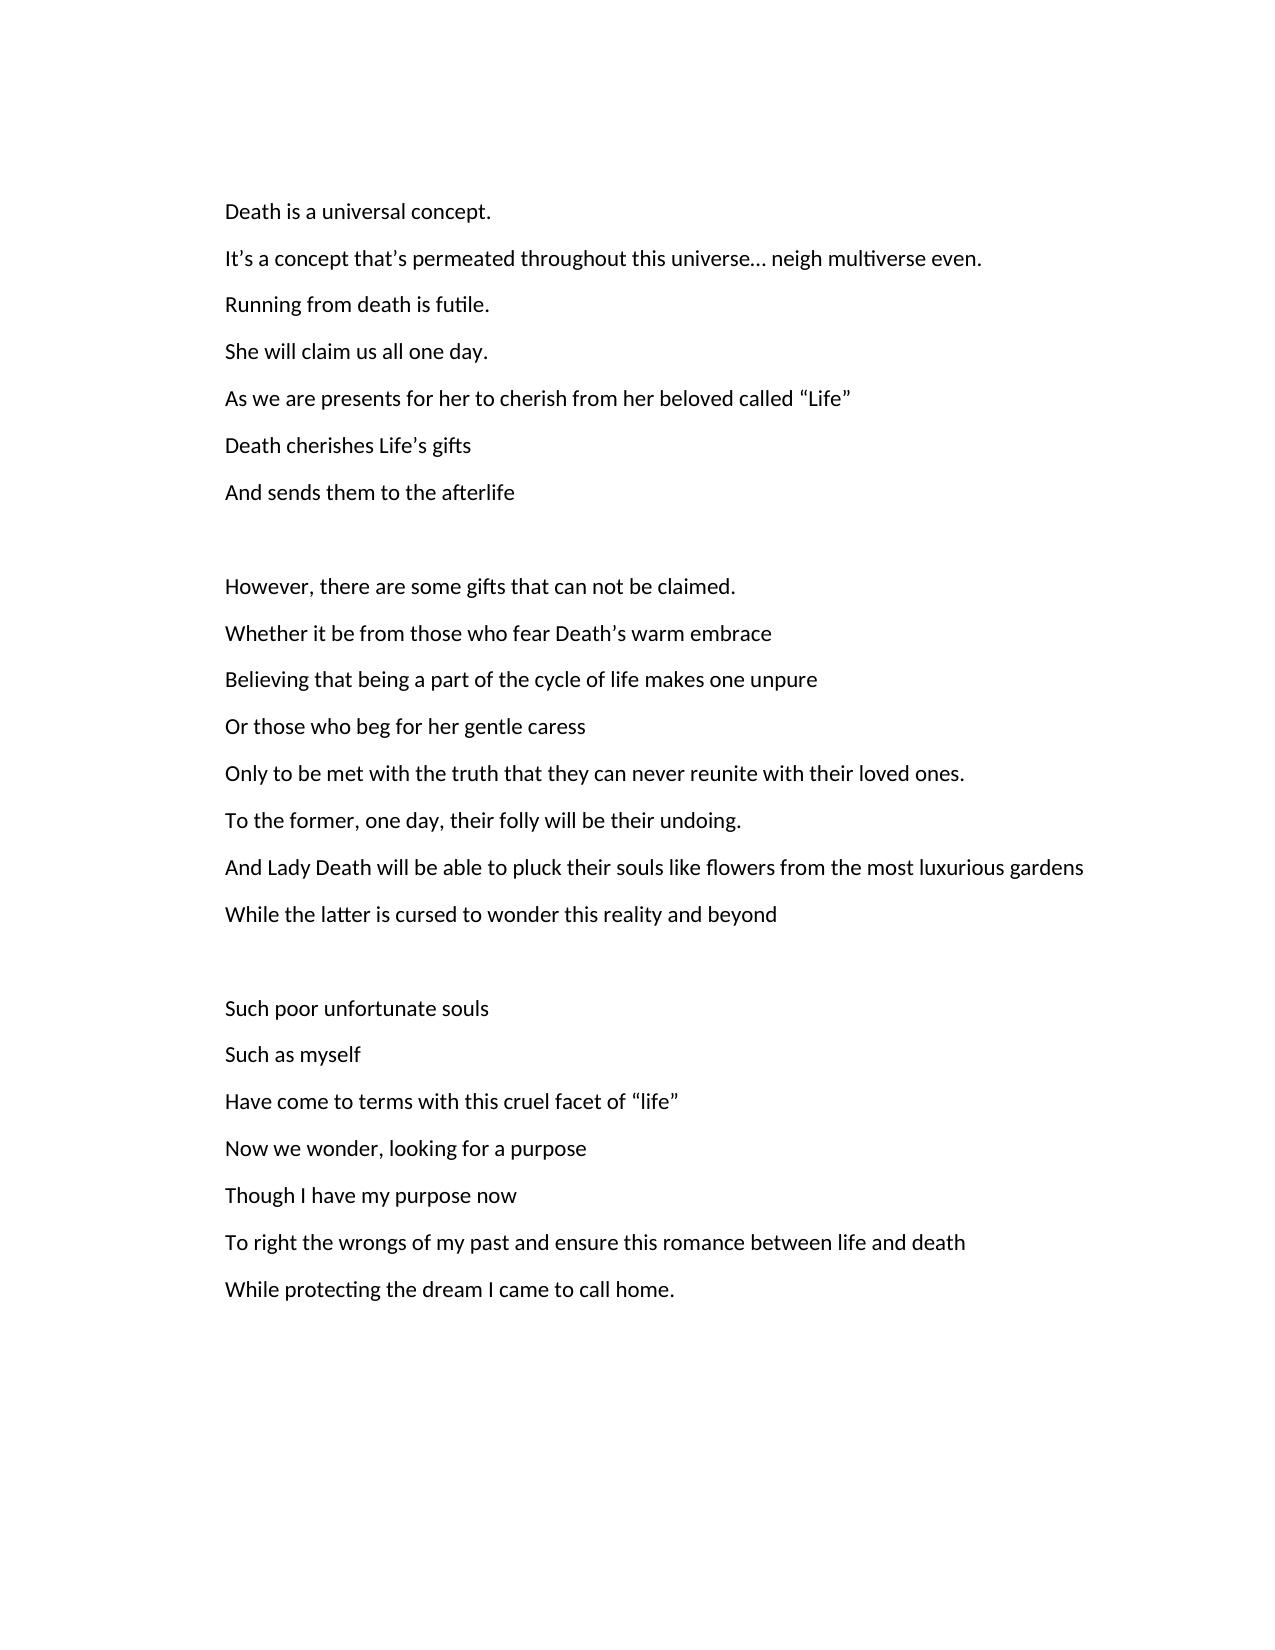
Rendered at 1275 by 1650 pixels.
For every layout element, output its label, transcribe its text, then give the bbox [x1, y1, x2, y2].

text However, there are some gifts that can not be claimed. [150, 572, 1125, 600]
text Death cherishes Life’s gifts [150, 431, 1125, 459]
text It’s a concept that’s permeated throughout this universe… neigh multiverse even. [150, 244, 1125, 272]
text Whether it be from those who fear Death’s warm embrace [150, 619, 1125, 647]
text Death is a universal concept. [150, 197, 1125, 225]
text While the latter is cursed to wonder this reality and beyond [150, 900, 1125, 928]
text Such as myself [150, 1041, 1125, 1069]
text Such poor unfortunate souls [150, 994, 1125, 1022]
text Running from death is futile. [150, 291, 1125, 319]
text While protecting the dream I came to call home. [150, 1275, 1125, 1303]
text Or those who beg for her gentle caress [150, 712, 1125, 741]
text To right the wrongs of my past and ensure this romance between life and death [150, 1228, 1125, 1256]
text Though I have my purpose now [150, 1181, 1125, 1209]
text And Lady Death will be able to pluck their souls like flowers from the most luxurious gardens [150, 853, 1125, 881]
text To the former, one day, their folly will be their undoing. [150, 806, 1125, 834]
text And sends them to the afterlife [150, 478, 1125, 506]
text Now we wonder, looking for a purpose [150, 1134, 1125, 1162]
text As we are presents for her to cherish from her beloved called “Life” [150, 384, 1125, 412]
text Believing that being a part of the cycle of life makes one unpure [150, 666, 1125, 694]
text Have come to terms with this cruel facet of “life” [150, 1087, 1125, 1116]
text She will claim us all one day. [150, 337, 1125, 366]
text Only to be met with the truth that they can never reunite with their loved ones. [150, 759, 1125, 787]
